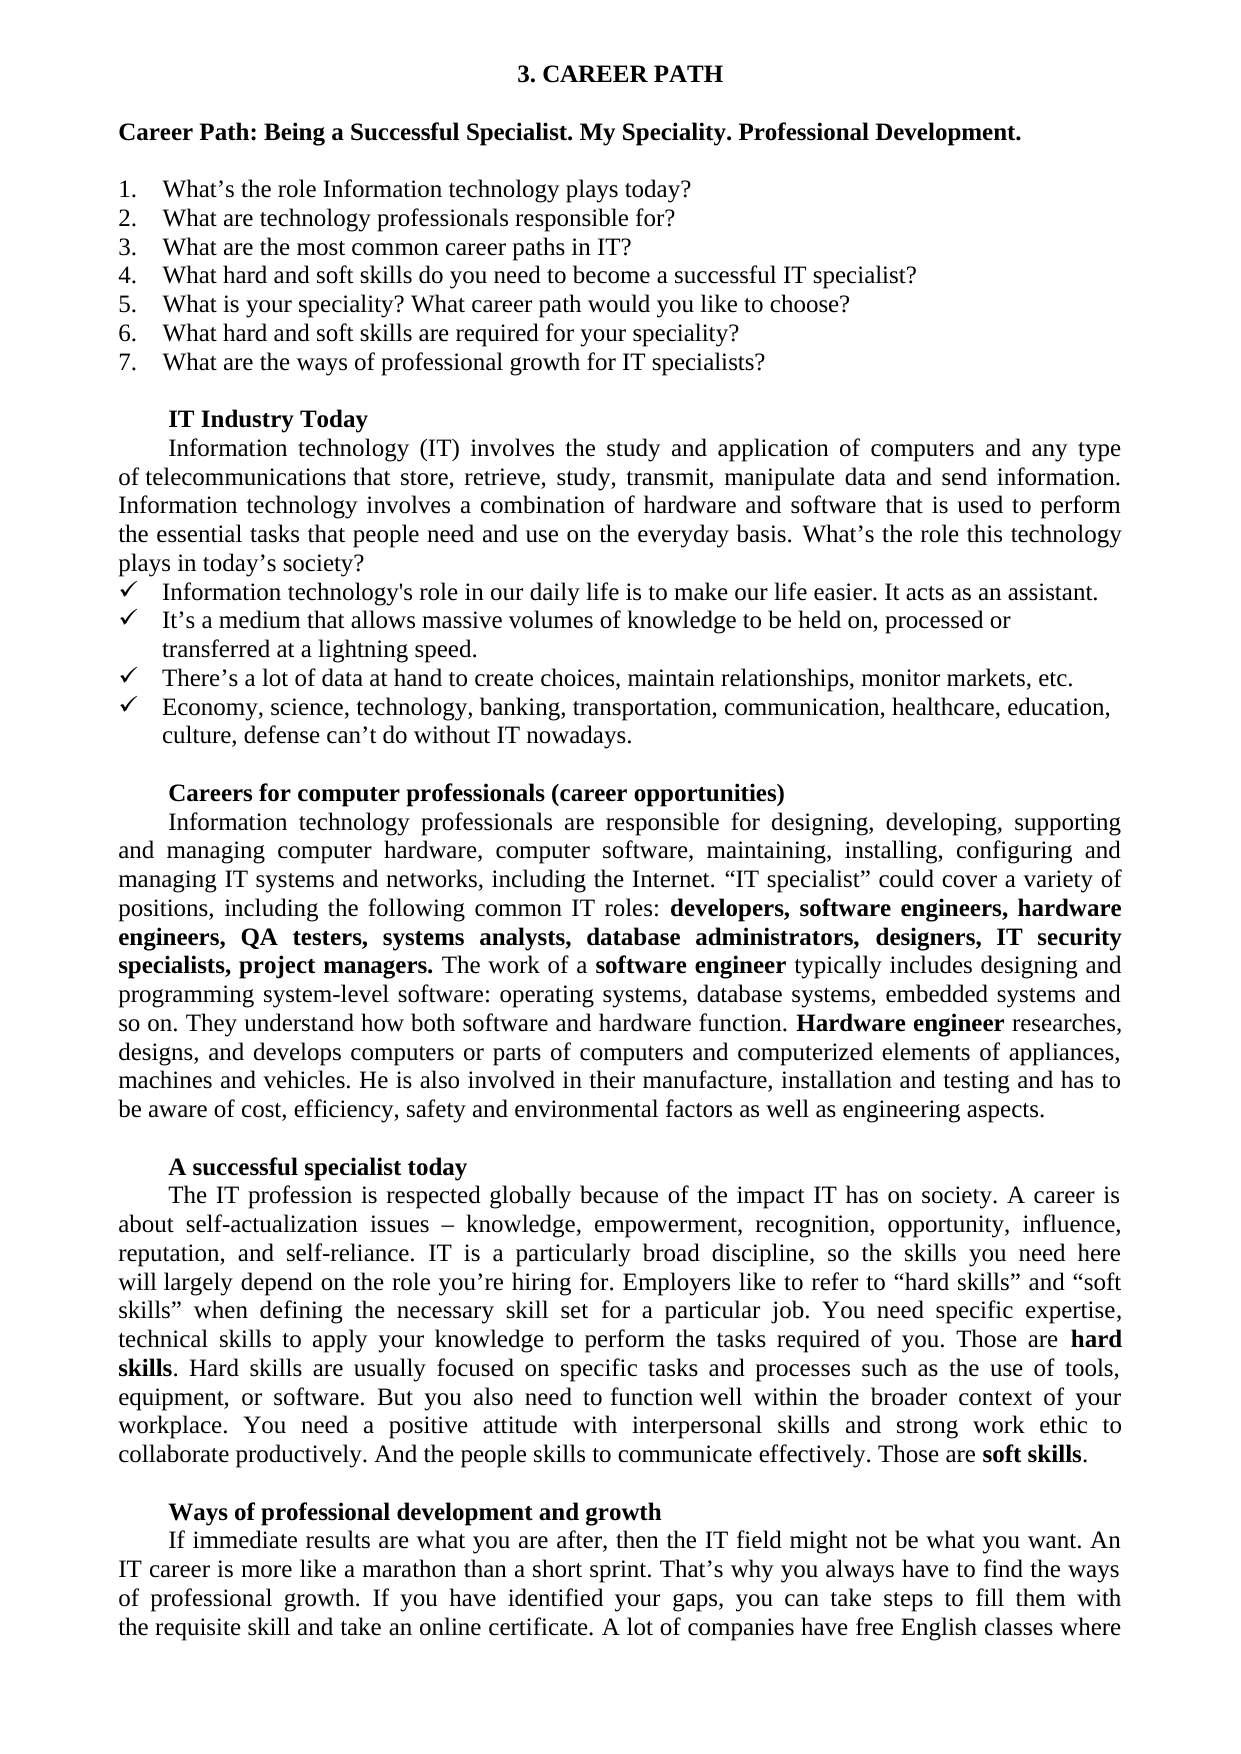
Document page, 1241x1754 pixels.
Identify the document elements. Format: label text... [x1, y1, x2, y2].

list What are the most common career paths in IT? [118, 232, 1122, 260]
list Information technology's role in our daily life is to make our life easier. It acts as an assistant. [118, 577, 1122, 605]
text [118, 1525, 1122, 1640]
text Information technology (IT) involves the study and application of computers and any type of telecommunications that store, retrieve, study, transmit, manipulate data and send information. Information technology involves a combination of hardware and software that is used to perform the essential tasks that people need and use on the everyday basis. What’s the role this technology plays in today’s society? [118, 433, 1122, 577]
list Economy, science, technology, banking, transportation, communication, healthcare, education, culture, defense can’t do without IT nowadays. [118, 692, 1122, 749]
text IT Industry Today [118, 404, 1122, 433]
list CAREER PATH [118, 59, 1122, 88]
text Ways of professional development and growth [118, 1497, 1122, 1525]
list What are the ways of professional growth for IT specialists? [118, 347, 1122, 375]
list What’s the role Information technology plays today? [118, 174, 1122, 203]
list It’s a medium that allows massive volumes of knowledge to be held on, processed or transferred at a lightning speed. [118, 605, 1122, 663]
text Careers for computer professionals (career opportunities) [118, 778, 1122, 807]
list What hard and soft skills are required for your speciality? [118, 318, 1122, 347]
list There’s a lot of data at hand to create choices, maintain relationships, monitor markets, etc. [118, 663, 1122, 692]
list What is your speciality? What career path would you like to choose? [118, 289, 1122, 318]
text The IT profession is respected globally because of the impact IT has on society. A career is about self-actualization issues – knowledge, empowerment, recognition, opportunity, influence, reputation, and self-reliance. IT is a particularly broad discipline, so the skills you need here will largely depend on the role you’re hiring for. Employers like to refer to “hard skills” and “soft skills” when defining the necessary skill set for a particular job. You need specific expertise, technical skills to apply your knowledge to perform the tasks required of you. Those are hard skills. Hard skills are usually focused on specific tasks and processes such as the use of tools, equipment, or software. But you also need to function well within the broader context of your workplace. You need a positive attitude with interpersonal skills and strong work ethic to collaborate productively. And the people skills to communicate effectively. Those are soft skills. [118, 1180, 1122, 1468]
list What hard and soft skills do you need to become a successful IT specialist? [118, 260, 1122, 289]
text A successful specialist today [118, 1152, 1122, 1180]
text Information technology professionals are responsible for designing, developing, supporting and managing computer hardware, computer software, maintaining, installing, configuring and managing IT systems and networks, including the Internet. “IT specialist” could cover a variety of positions, including the following common IT roles: developers, software engineers, hardware engineers, QA testers, systems analysts, database administrators, designers, IT security specialists, project managers. The work of a software engineer typically includes designing and programming system-level software: operating systems, database systems, embedded systems and so on. They understand how both software and hardware function. Hardware engineer researches, designs, and develops computers or parts of computers and computerized elements of appliances, machines and vehicles. He is also involved in their manufacture, installation and testing and has to be aware of cost, efficiency, safety and environmental factors as well as engineering aspects. [118, 807, 1122, 1123]
list What are technology professionals responsible for? [118, 203, 1122, 232]
list Career Path: Being a Successful Specialist. My Speciality. Professional Development. [118, 117, 1122, 145]
